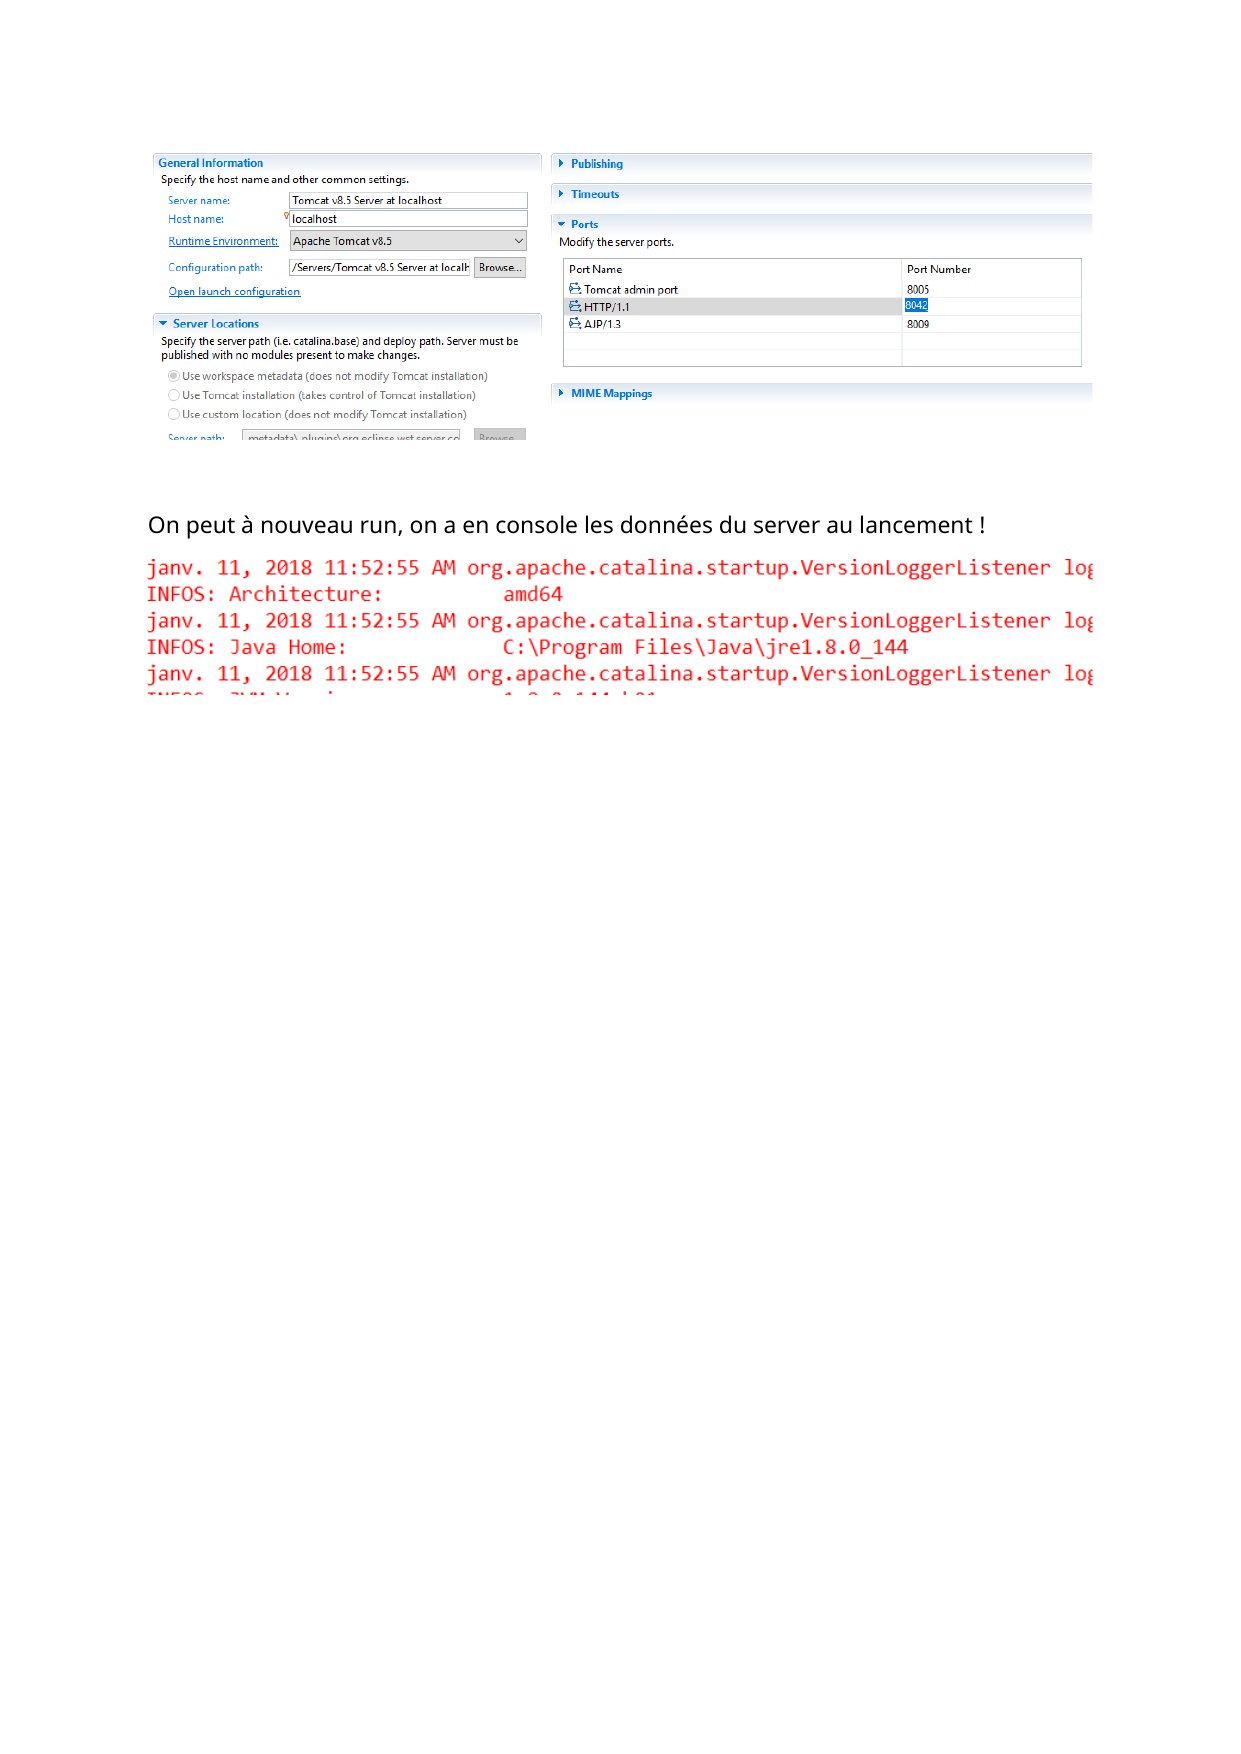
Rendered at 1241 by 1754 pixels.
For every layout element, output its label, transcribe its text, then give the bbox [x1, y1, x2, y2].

text On peut à nouveau run, on a en console les données du server au lancement ! [148, 509, 1093, 541]
picture [147, 559, 1093, 695]
picture [147, 147, 1093, 440]
